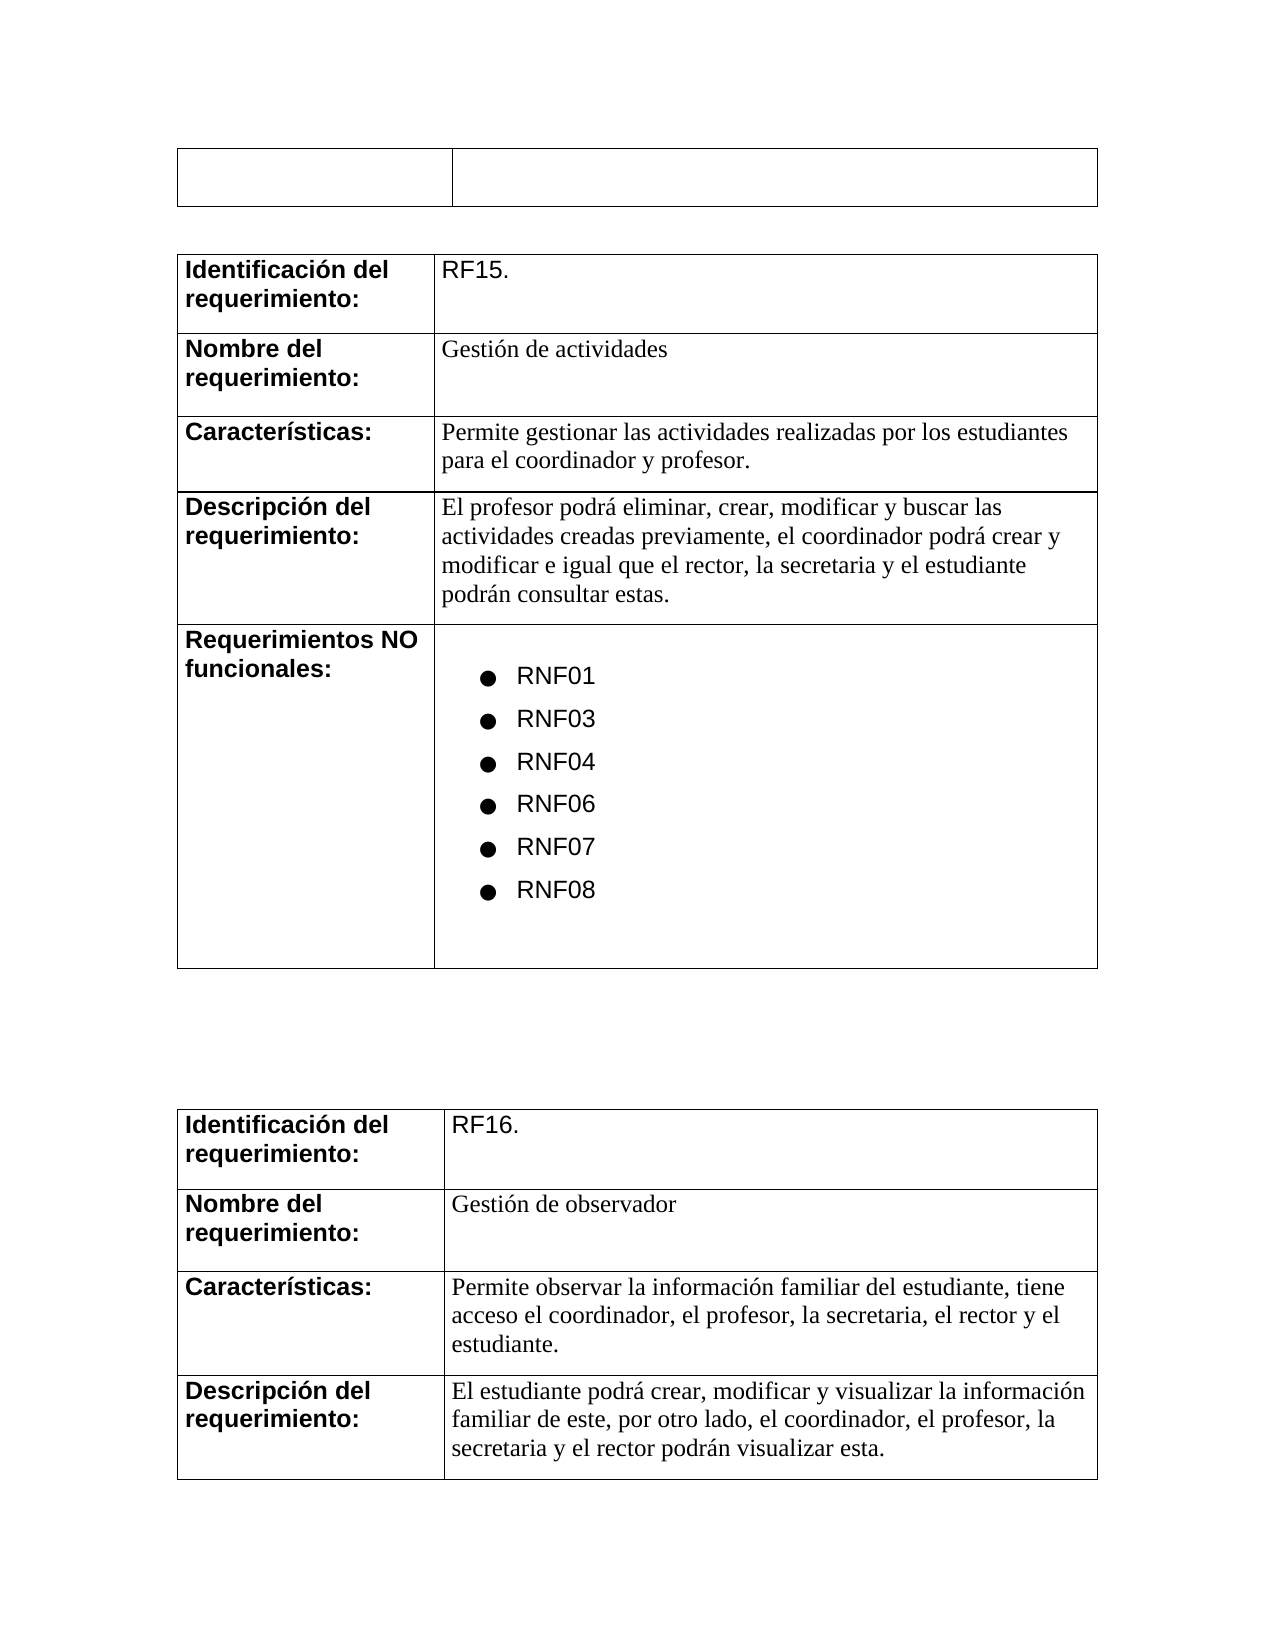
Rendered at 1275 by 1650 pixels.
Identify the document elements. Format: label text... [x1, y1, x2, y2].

table_header RF15. [435, 255, 1097, 333]
table_cell Permite gestionar las actividades realizadas por los estudiantes para el coordinador y profesor. [435, 417, 1097, 491]
table_cell Descripción del requerimiento: [178, 1376, 444, 1479]
table_cell Nombre del requerimiento: [178, 1190, 444, 1271]
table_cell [178, 149, 452, 206]
table_header Identificación del requerimiento: [178, 255, 434, 333]
table_header RF16. [445, 1110, 1097, 1188]
table_cell Nombre del requerimiento: [178, 334, 434, 416]
table_cell Características: [178, 417, 434, 491]
table_header Identificación del requerimiento: [178, 1110, 444, 1188]
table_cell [453, 149, 1097, 206]
table_cell El estudiante podrá crear, modificar y visualizar la información familiar de este, por otro lado, el coordinador, el profesor, la secretaria y el rector podrán visualizar esta. [445, 1376, 1097, 1479]
table_cell Requerimientos NO funcionales: [178, 625, 434, 968]
table_cell Descripción del requerimiento: [178, 493, 434, 624]
table_cell El profesor podrá eliminar, crear, modificar y buscar las actividades creadas previamente, el coordinador podrá crear y modificar e igual que el rector, la secretaria y el estudiante podrán consultar estas. [435, 493, 1097, 624]
table_cell RNF01 RNF03 RNF04 RNF06 RNF07 RNF08 [435, 625, 1097, 968]
table_cell Gestión de actividades [435, 334, 1097, 416]
table_cell Permite observar la información familiar del estudiante, tiene acceso el coordinador, el profesor, la secretaria, el rector y el estudiante. [445, 1272, 1097, 1375]
table_cell Gestión de observador [445, 1190, 1097, 1271]
table_cell Características: [178, 1272, 444, 1375]
